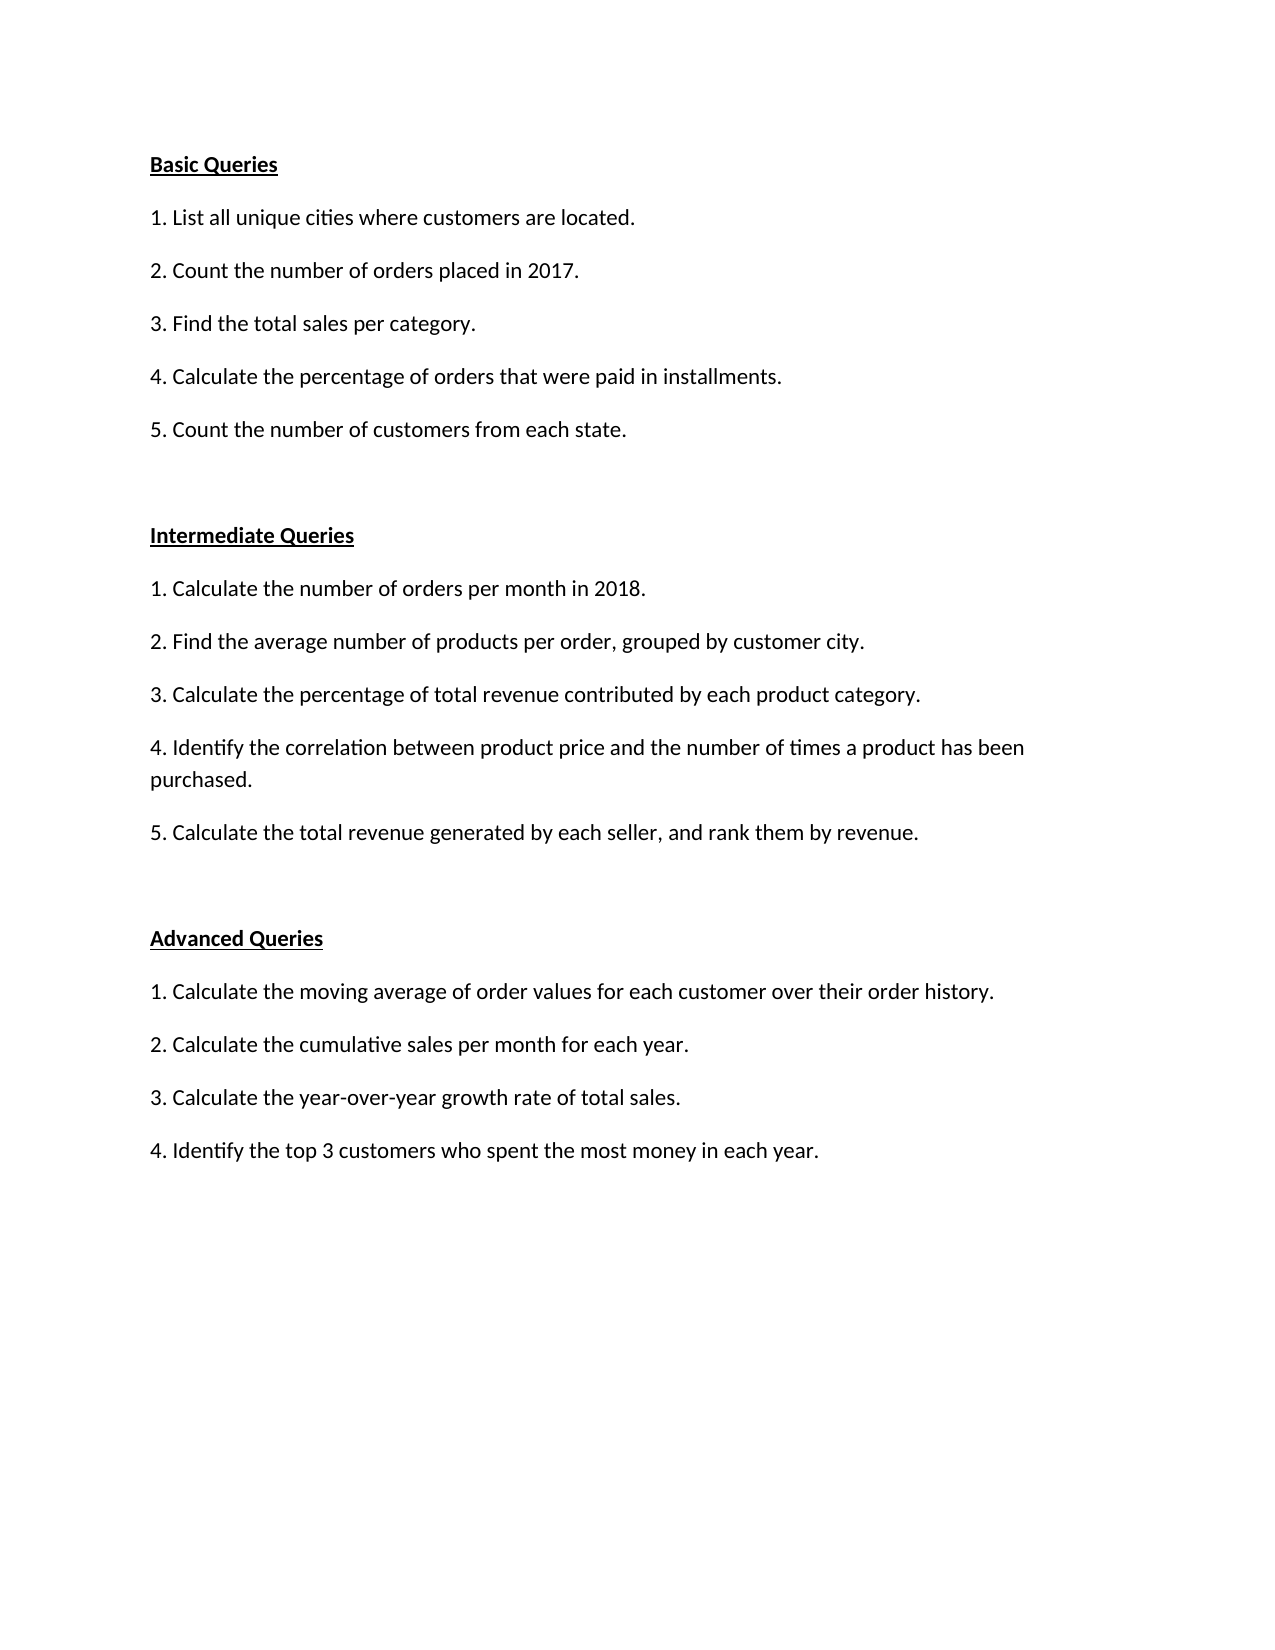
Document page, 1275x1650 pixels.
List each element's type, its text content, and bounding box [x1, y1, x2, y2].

text 3. Calculate the year-over-year growth rate of total sales. [150, 1083, 1125, 1112]
text Intermediate Queries [150, 521, 1125, 549]
text 1. Calculate the number of orders per month in 2018. [150, 574, 1125, 602]
text 4. Calculate the percentage of orders that were paid in installments. [150, 362, 1125, 390]
text 1. List all unique cities where customers are located. [150, 203, 1125, 231]
text 2. Count the number of orders placed in 2017. [150, 256, 1125, 284]
text 2. Calculate the cumulative sales per month for each year. [150, 1031, 1125, 1058]
text Basic Queries [150, 150, 1125, 178]
text 4. Identify the correlation between product price and the number of times a product has been purchased. [150, 733, 1125, 793]
text 1. Calculate the moving average of order values for each customer over their order history. [150, 977, 1125, 1006]
text 5. Count the number of customers from each state. [150, 415, 1125, 443]
text 2. Find the average number of products per order, grouped by customer city. [150, 627, 1125, 655]
text 3. Calculate the percentage of total revenue contributed by each product category. [150, 680, 1125, 708]
text 5. Calculate the total revenue generated by each seller, and rank them by revenue. [150, 818, 1125, 846]
text 4. Identify the top 3 customers who spent the most money in each year. [150, 1137, 1125, 1164]
text 3. Find the total sales per category. [150, 309, 1125, 337]
text Advanced Queries [150, 924, 1125, 952]
